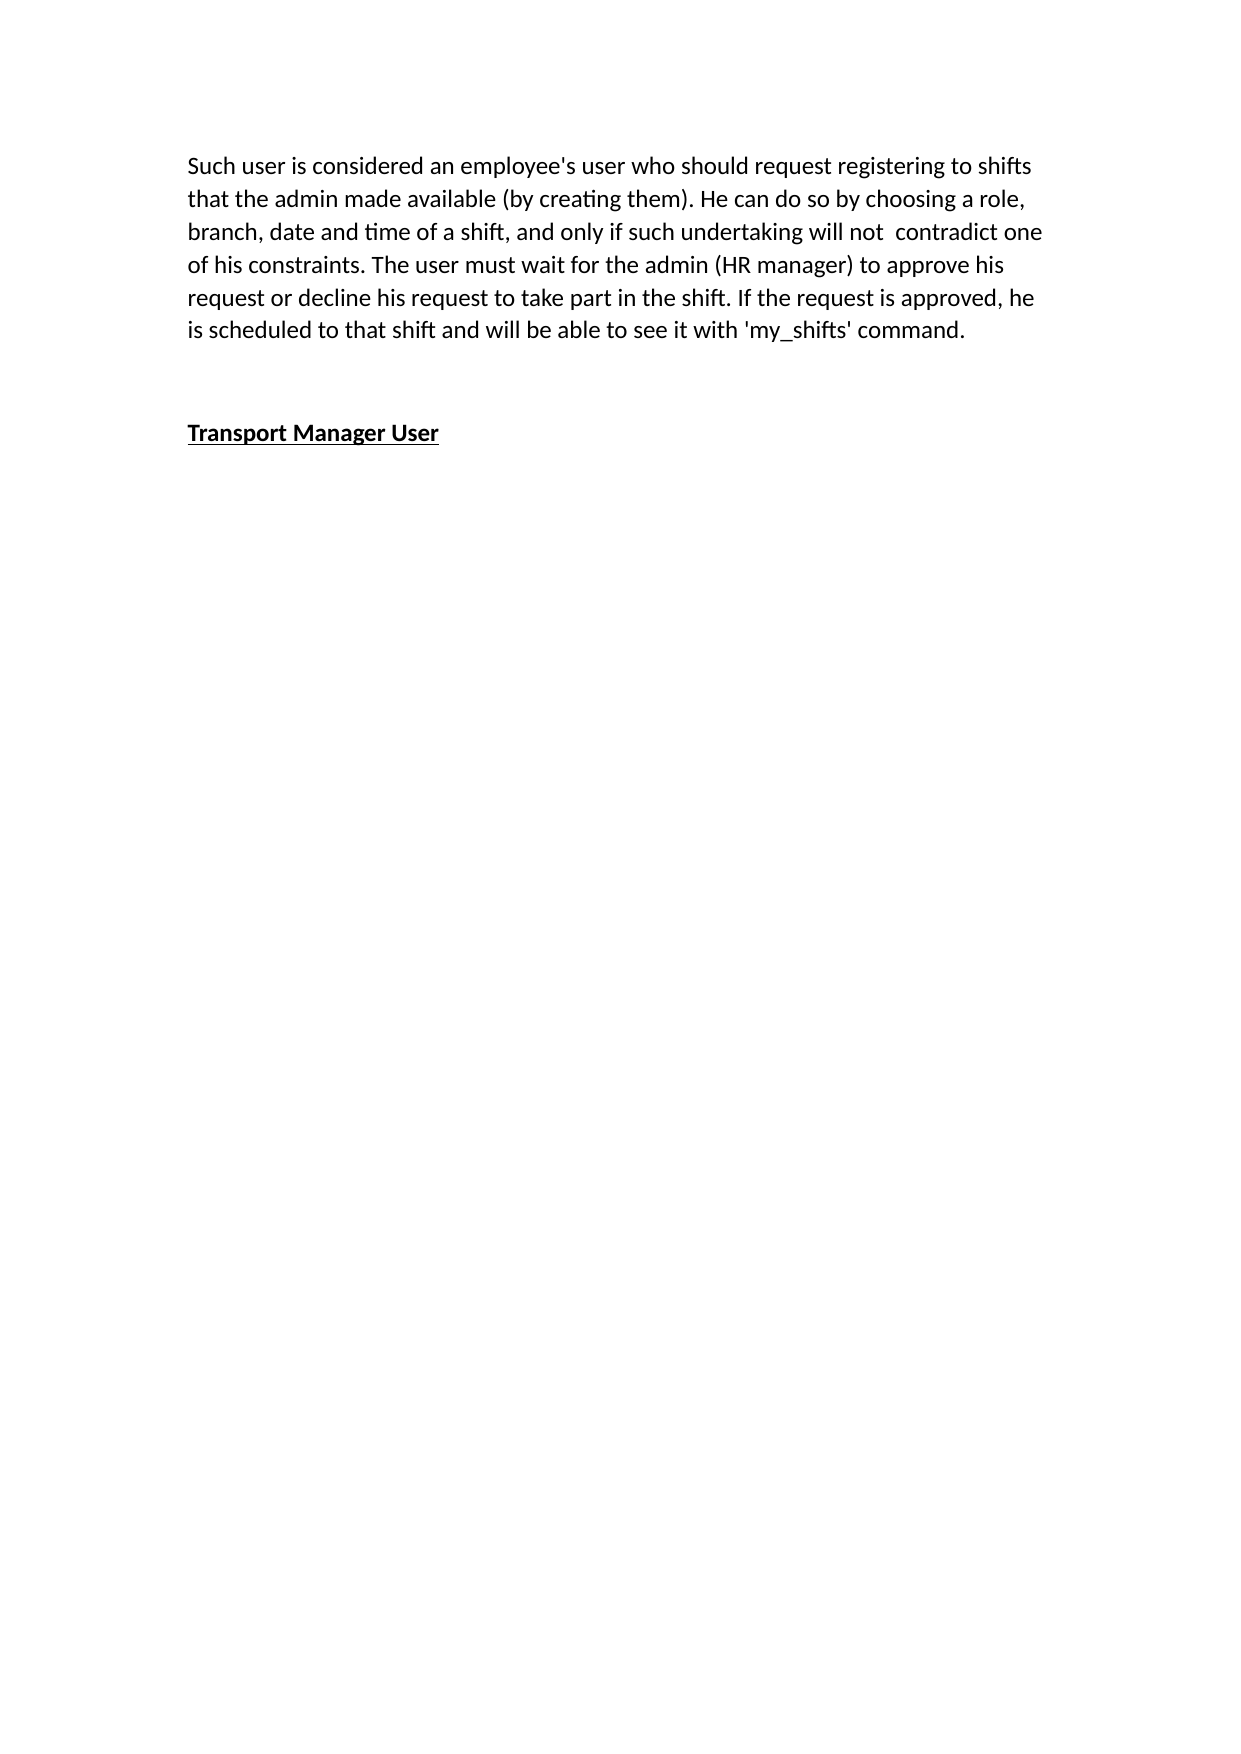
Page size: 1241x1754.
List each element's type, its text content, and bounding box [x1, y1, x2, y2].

text Transport Manager User [187, 418, 1053, 448]
text Such user is considered an employee's user who should request registering to shifts that the admin made available (by creating them). He can do so by choosing a role, branch, date and time of a shift, and only if such undertaking will not contradict one of his constraints. The user must wait for the admin (HR manager) to approve his request or decline his request to take part in the shift. If the request is approved, he is scheduled to that shift and will be able to see it with 'my_shifts' command. [187, 150, 1053, 345]
